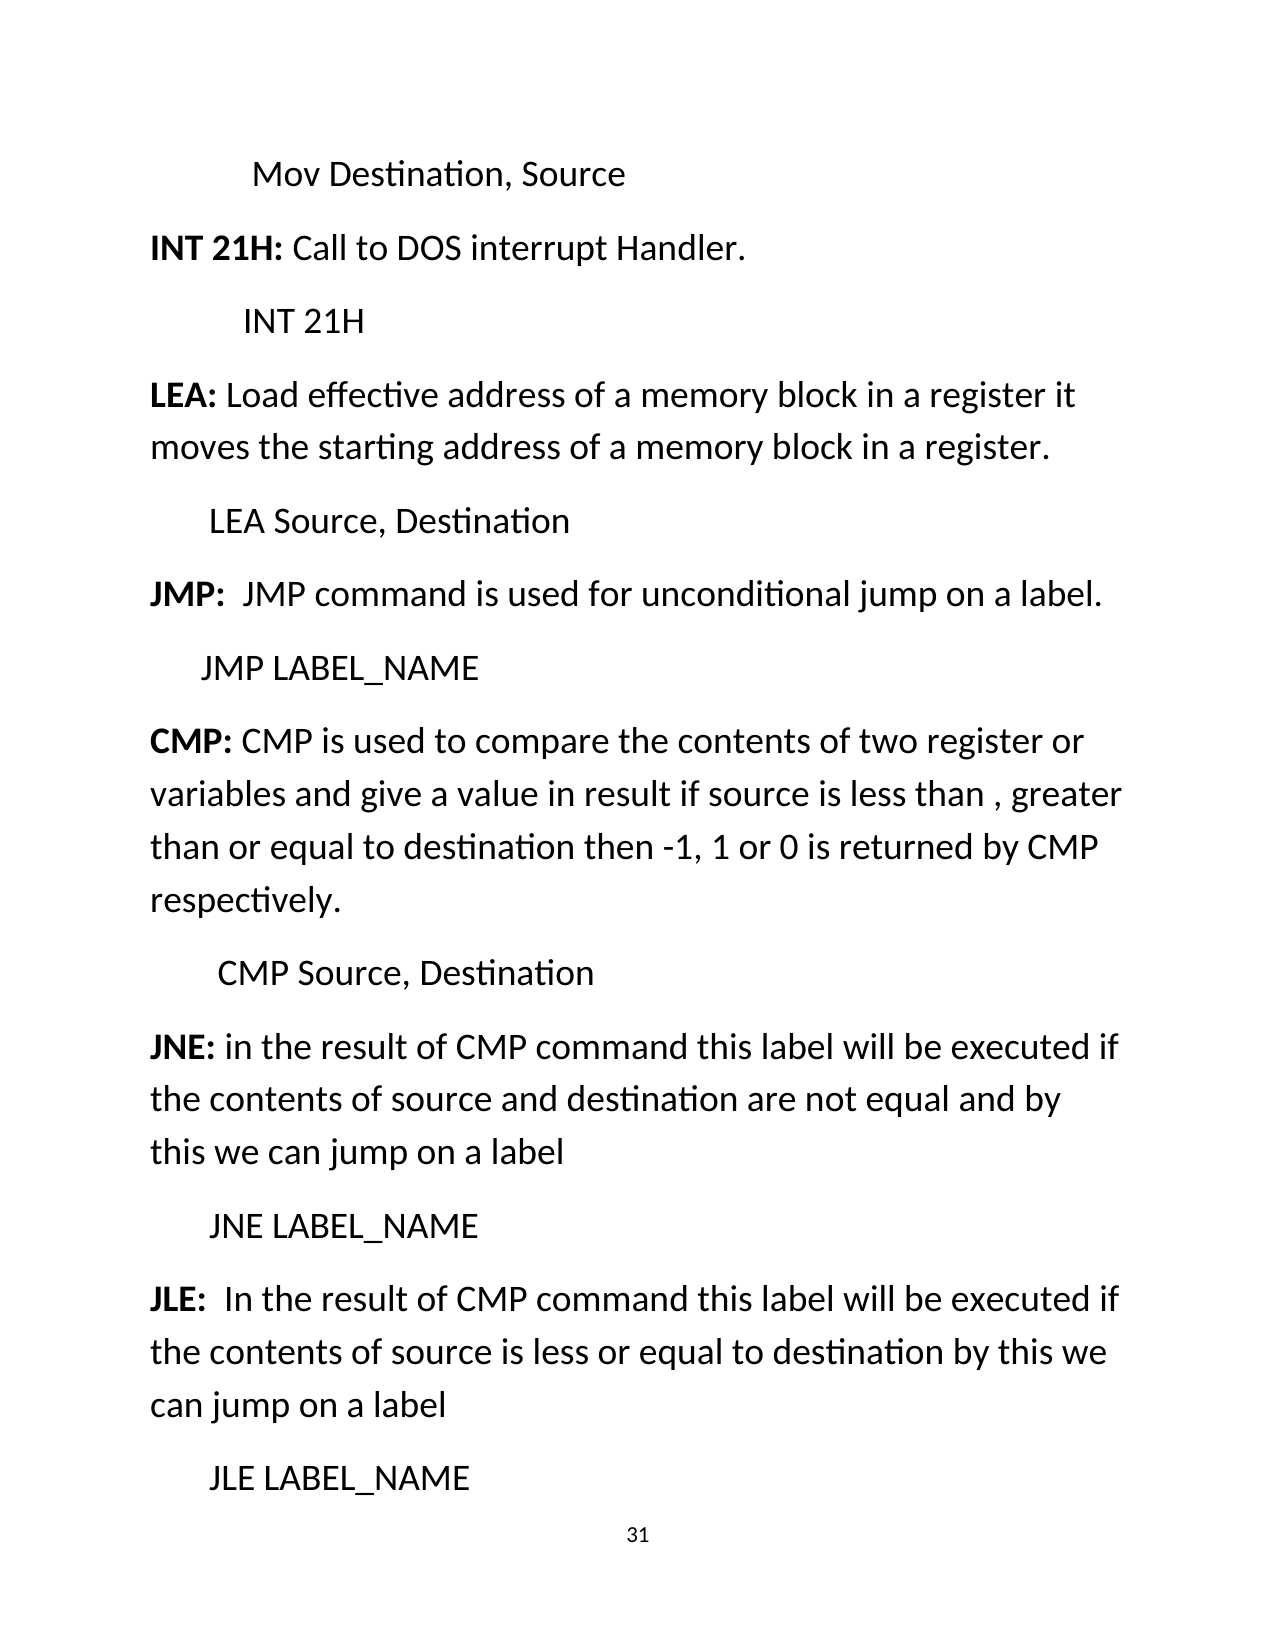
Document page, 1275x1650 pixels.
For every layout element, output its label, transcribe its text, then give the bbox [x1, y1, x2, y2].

text Mov Destination, Source [150, 150, 1125, 196]
text INT 21H: Call to DOS interrupt Handler. [150, 223, 1125, 269]
text JLE: In the result of CMP command this label will be executed if the contents of source is less or equal to destination by this we can jump on a label [150, 1275, 1125, 1426]
text JLE LABEL_NAME [150, 1454, 1125, 1500]
text JNE LABEL_NAME [150, 1202, 1125, 1247]
text LEA: Load effective address of a memory block in a register it moves the starting address of a memory block in a register. [150, 371, 1125, 469]
text LEA Source, Destination [150, 497, 1125, 543]
text JMP LABEL_NAME [150, 644, 1125, 690]
text JMP: JMP command is used for unconditional jump on a label. [150, 570, 1125, 616]
text CMP Source, Destination [150, 949, 1125, 995]
text INT 21H [150, 297, 1125, 343]
text JNE: in the result of CMP command this label will be executed if the contents of source and destination are not equal and by this we can jump on a label [150, 1023, 1125, 1174]
text CMP: CMP is used to compare the contents of two register or variables and give a value in result if source is less than , greater than or equal to destination then -1, 1 or 0 is returned by CMP respectively. [150, 717, 1125, 921]
